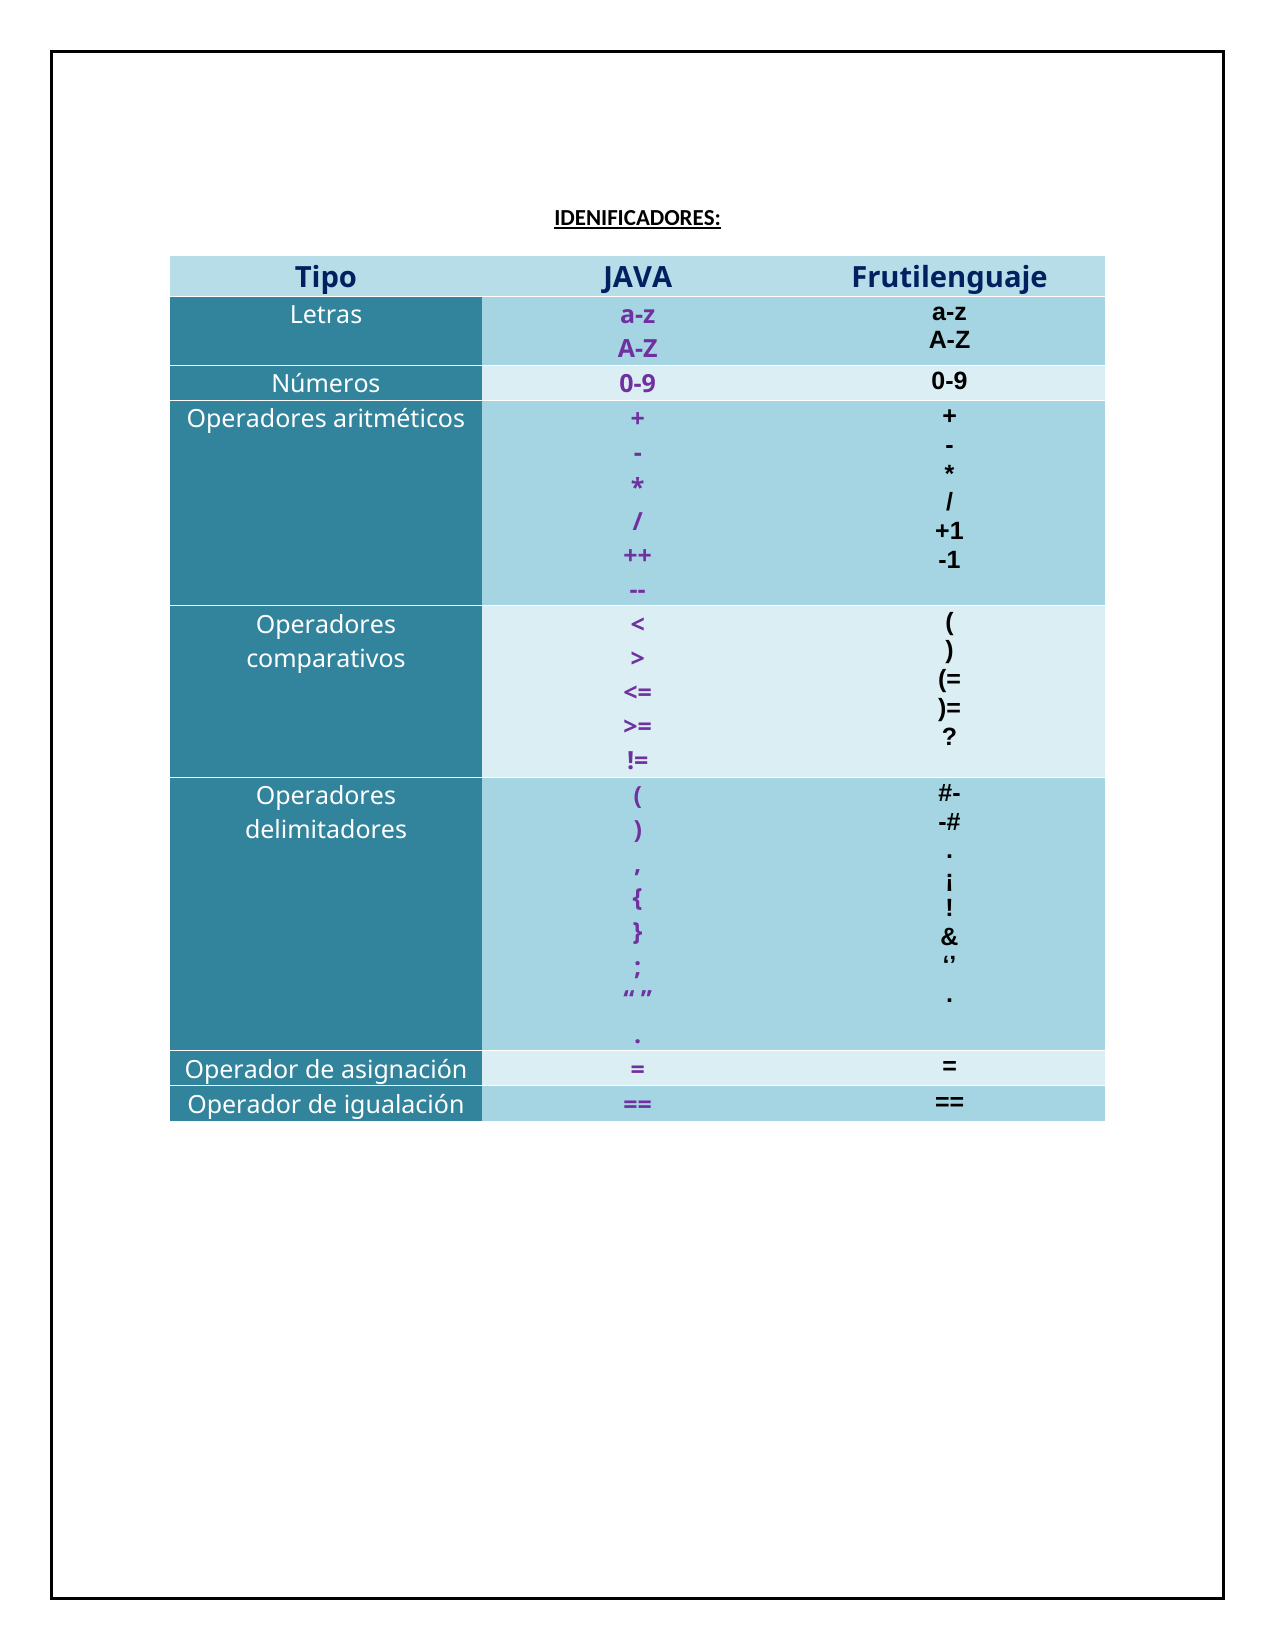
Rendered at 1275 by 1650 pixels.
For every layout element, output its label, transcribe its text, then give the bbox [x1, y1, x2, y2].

table_cell Operadores aritméticos [170, 401, 482, 605]
table_header JAVA [482, 256, 793, 296]
table_header Frutilenguaje [793, 256, 1105, 296]
table_cell a-z A-Z [793, 297, 1105, 365]
table_cell Operador de igualación [170, 1086, 482, 1121]
table_cell = [793, 1051, 1105, 1085]
table_cell == [482, 1086, 793, 1121]
table_cell < > <= >= != [482, 606, 793, 777]
table_cell Operador de asignación [170, 1051, 482, 1085]
table_cell 0-9 [482, 366, 793, 400]
table_cell a-z A-Z [482, 297, 793, 365]
table_cell + - * / +1 -1 [793, 401, 1105, 605]
text IDENIFICADORES: [150, 203, 1125, 231]
table_cell Operadores comparativos [170, 606, 482, 777]
table_cell == [793, 1086, 1105, 1121]
table_cell = [482, 1051, 793, 1085]
table_cell Letras [170, 297, 482, 365]
table_cell ( ) , { } ; “ ” . [482, 778, 793, 1050]
table_cell + - * / ++ -- [482, 401, 793, 605]
table_cell Operadores delimitadores [170, 778, 482, 1050]
table_header Tipo [170, 256, 482, 296]
table_cell Números [170, 366, 482, 400]
table_cell 0-9 [793, 366, 1105, 400]
table_cell #- -# . ¡ ! & ‘’ . [793, 778, 1105, 1050]
table_cell ( ) (= )= ? [793, 606, 1105, 777]
